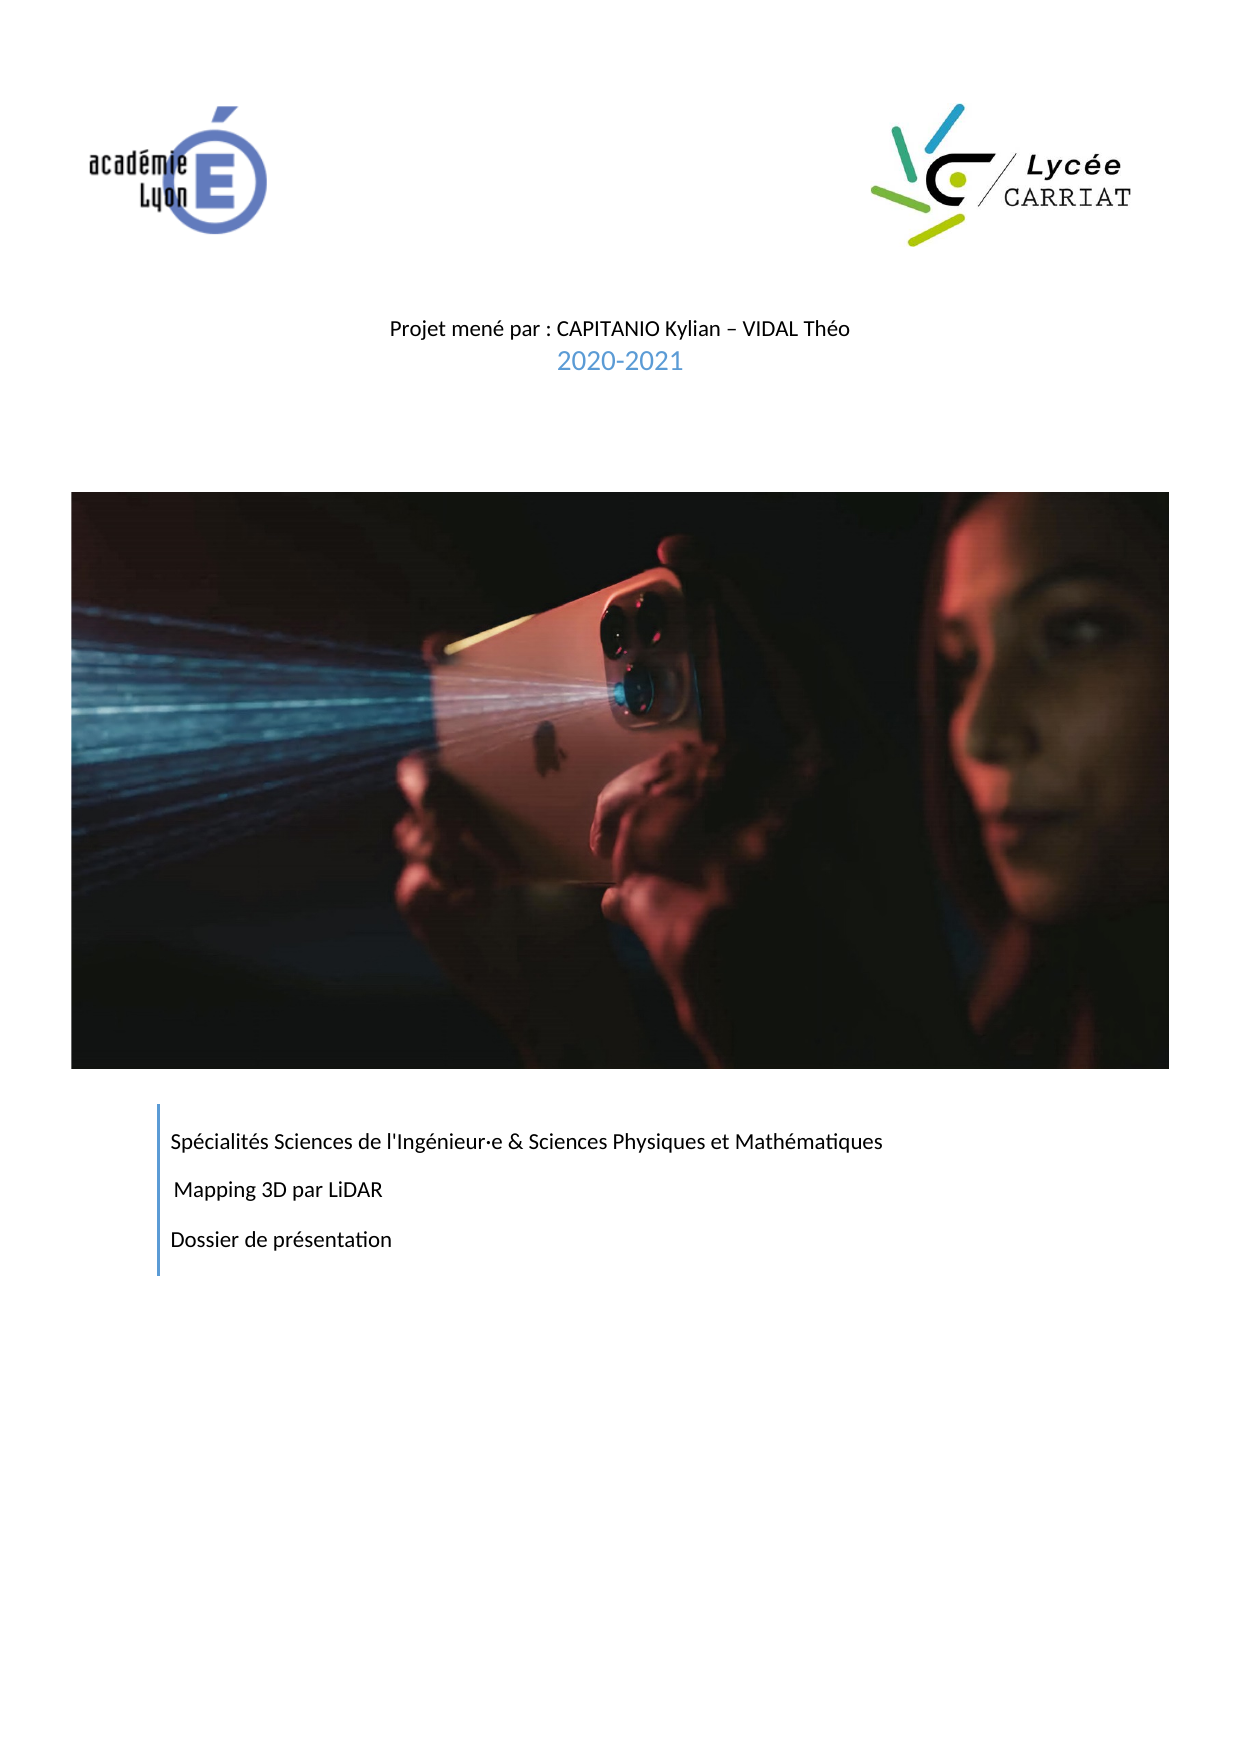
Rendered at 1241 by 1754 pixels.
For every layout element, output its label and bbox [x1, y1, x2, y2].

picture [870, 103, 1131, 247]
picture [84, 73, 274, 264]
picture [71, 492, 1169, 1069]
